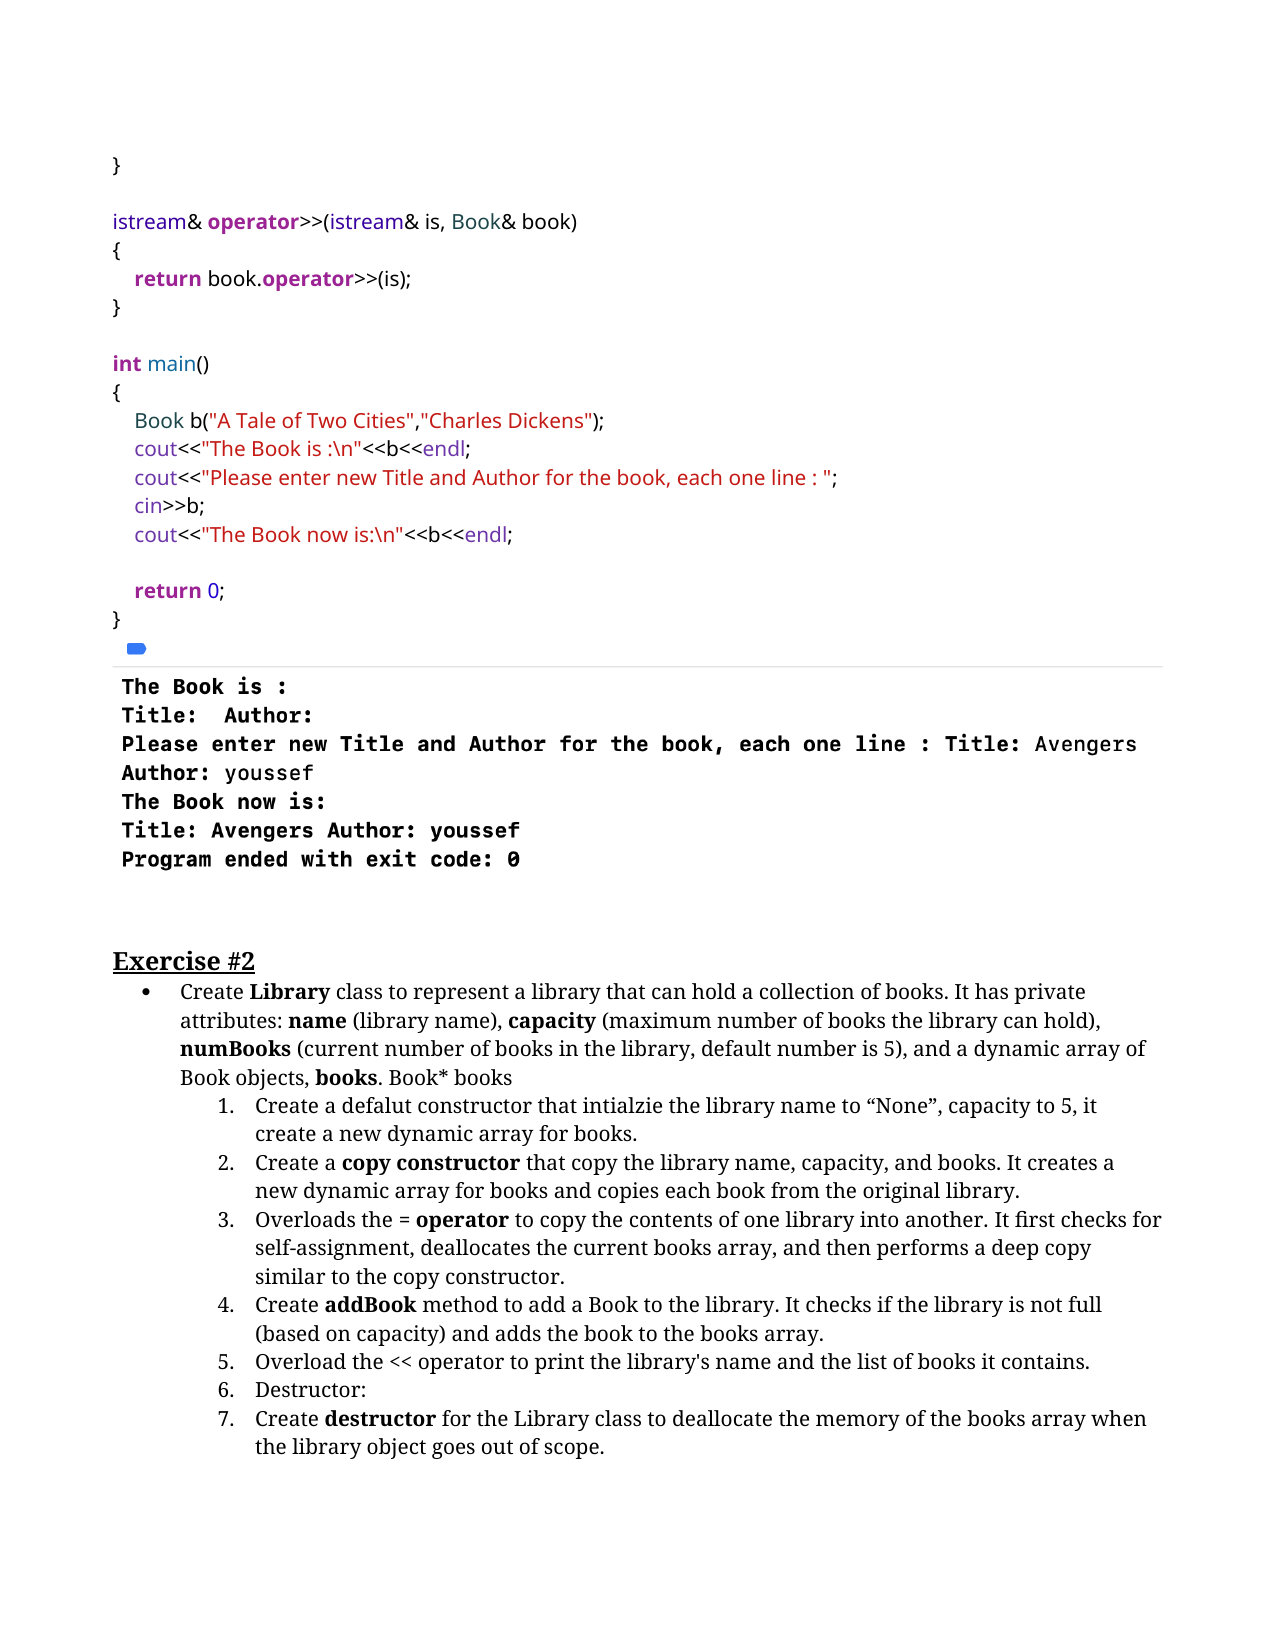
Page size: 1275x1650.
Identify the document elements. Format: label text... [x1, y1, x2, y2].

text return book.operator>>(is); [112, 264, 1162, 292]
text } [112, 150, 1162, 178]
list Create addBook method to add a Book to the library. It checks if the library is not full (based on capacity) and adds the book to the books array. [217, 1290, 1162, 1347]
list Create Library class to represent a library that can hold a collection of books. It has private attributes: name (library name), capacity (maximum number of books the library can hold), numBooks (current number of books in the library, default number is 5), and a dynamic array of Book objects, books. Book* books [142, 977, 1162, 1091]
list Create a defalut constructor that intialzie the library name to “None”, capacity to 5, it create a new dynamic array for books. [217, 1091, 1162, 1148]
text Book b("A Tale of Two Cities","Charles Dickens"); [112, 406, 1162, 434]
text { [112, 377, 1162, 406]
text cout<<"Please enter new Title and Author for the book, each one line : "; [112, 463, 1162, 491]
list Overloads the = operator to copy the contents of one library into another. It first checks for self-assignment, deallocates the current books array, and then performs a deep copy similar to the copy constructor. [217, 1205, 1162, 1290]
text cin>>b; [112, 491, 1162, 520]
text { [112, 235, 1162, 264]
text istream& operator>>(istream& is, Book& book) [112, 207, 1162, 235]
text int main() [112, 349, 1162, 377]
list Create destructor for the Library class to deallocate the memory of the books array when the library object goes out of scope. [217, 1404, 1162, 1461]
list Destructor: [217, 1376, 1162, 1404]
picture [112, 633, 1163, 887]
list Create a copy constructor that copy the library name, capacity, and books. It creates a new dynamic array for books and copies each book from the original library. [217, 1148, 1162, 1205]
text Exercise #2 [112, 943, 1162, 977]
text cout<<"The Book is :\n"<<b<<endl; [112, 434, 1162, 463]
list Overload the << operator to print the library's name and the list of books it contains. [217, 1347, 1162, 1376]
text } [112, 292, 1162, 321]
text } [112, 604, 1162, 633]
text return 0; [112, 576, 1162, 604]
text cout<<"The Book now is:\n"<<b<<endl; [112, 520, 1162, 548]
